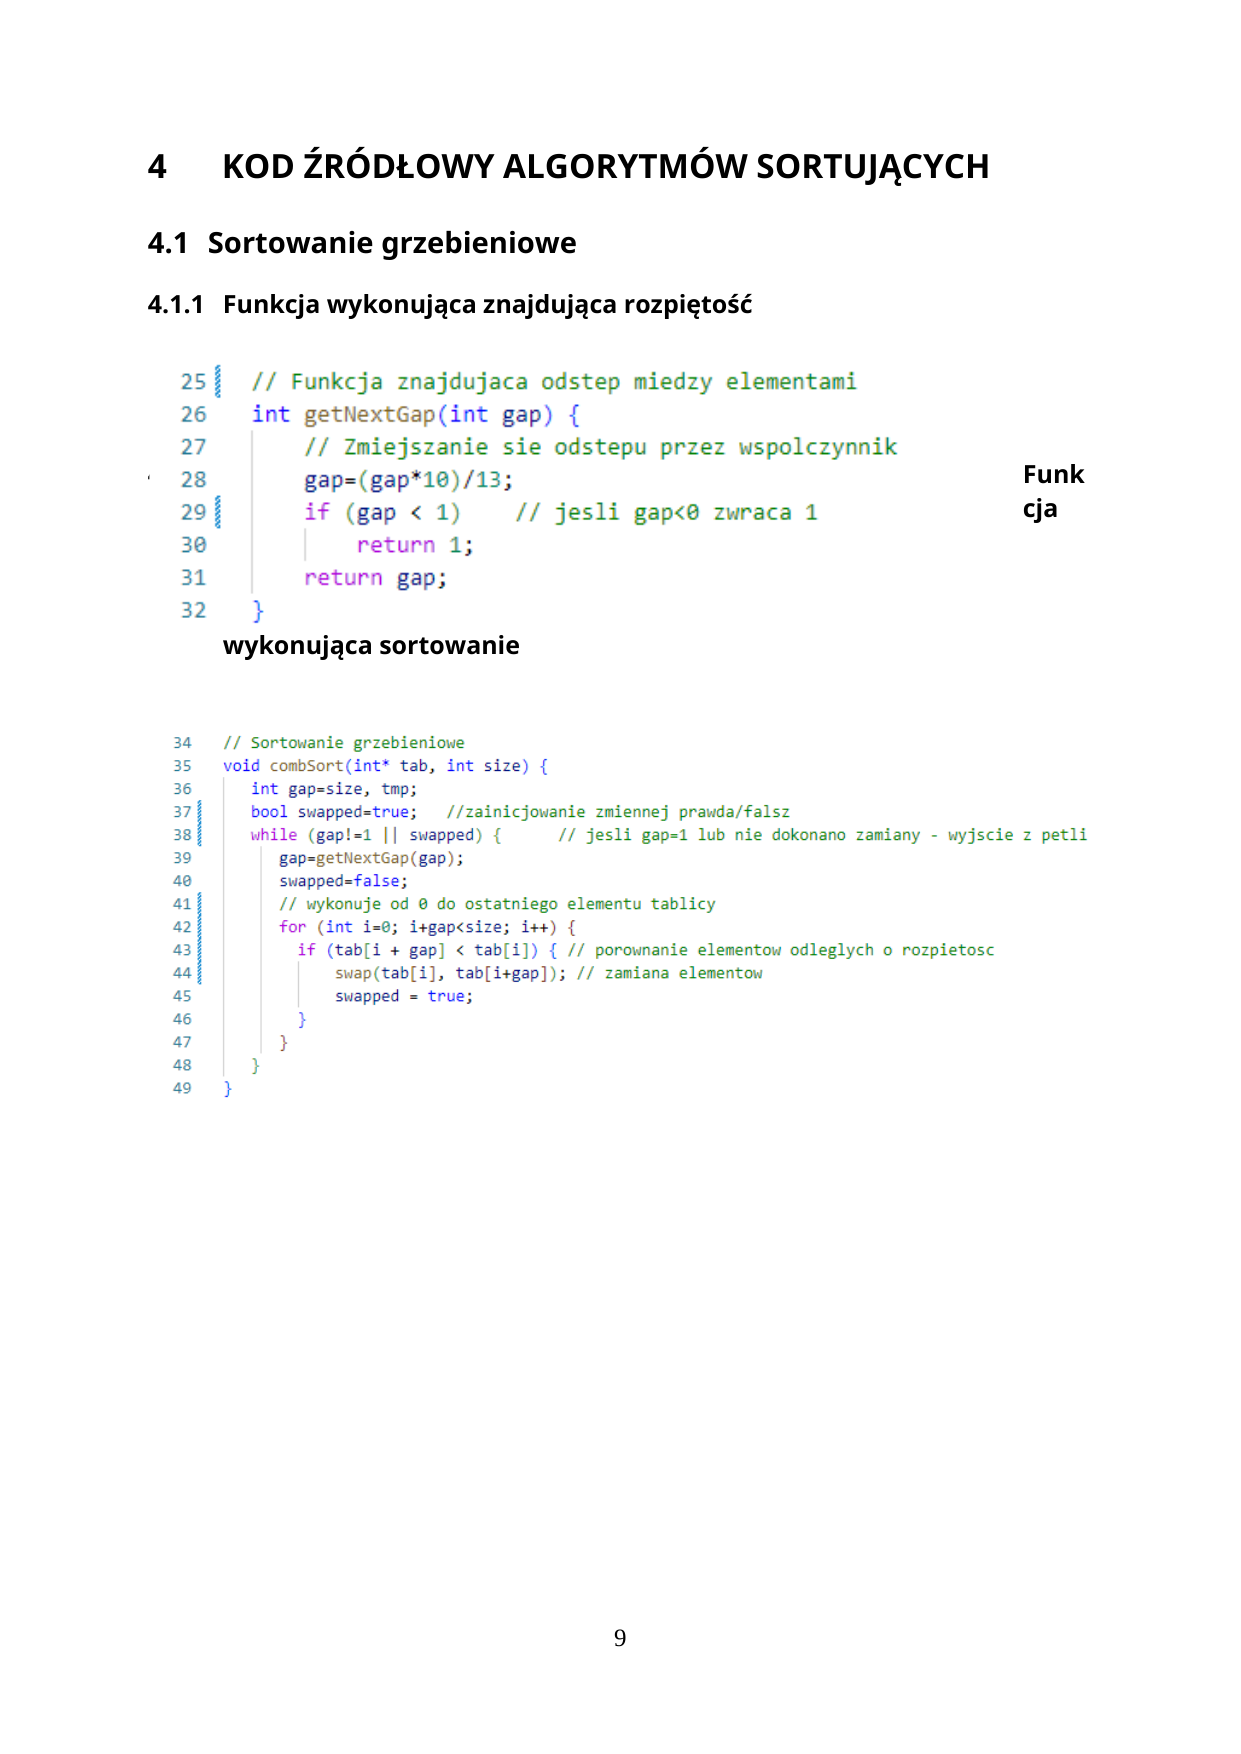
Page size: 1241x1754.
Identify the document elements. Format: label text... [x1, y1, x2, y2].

picture [147, 731, 1154, 1099]
subtitle Sortowanie grzebieniowe [148, 222, 1092, 262]
subtitle Funkcja wykonująca znajdująca rozpiętość [148, 287, 1092, 321]
picture [147, 362, 1004, 625]
subtitle KOD ŹRÓDŁOWY ALGORYTMÓW SORTUJĄCYCH [148, 143, 1092, 189]
subtitle Funkcja wykonująca sortowanie [148, 457, 1092, 661]
